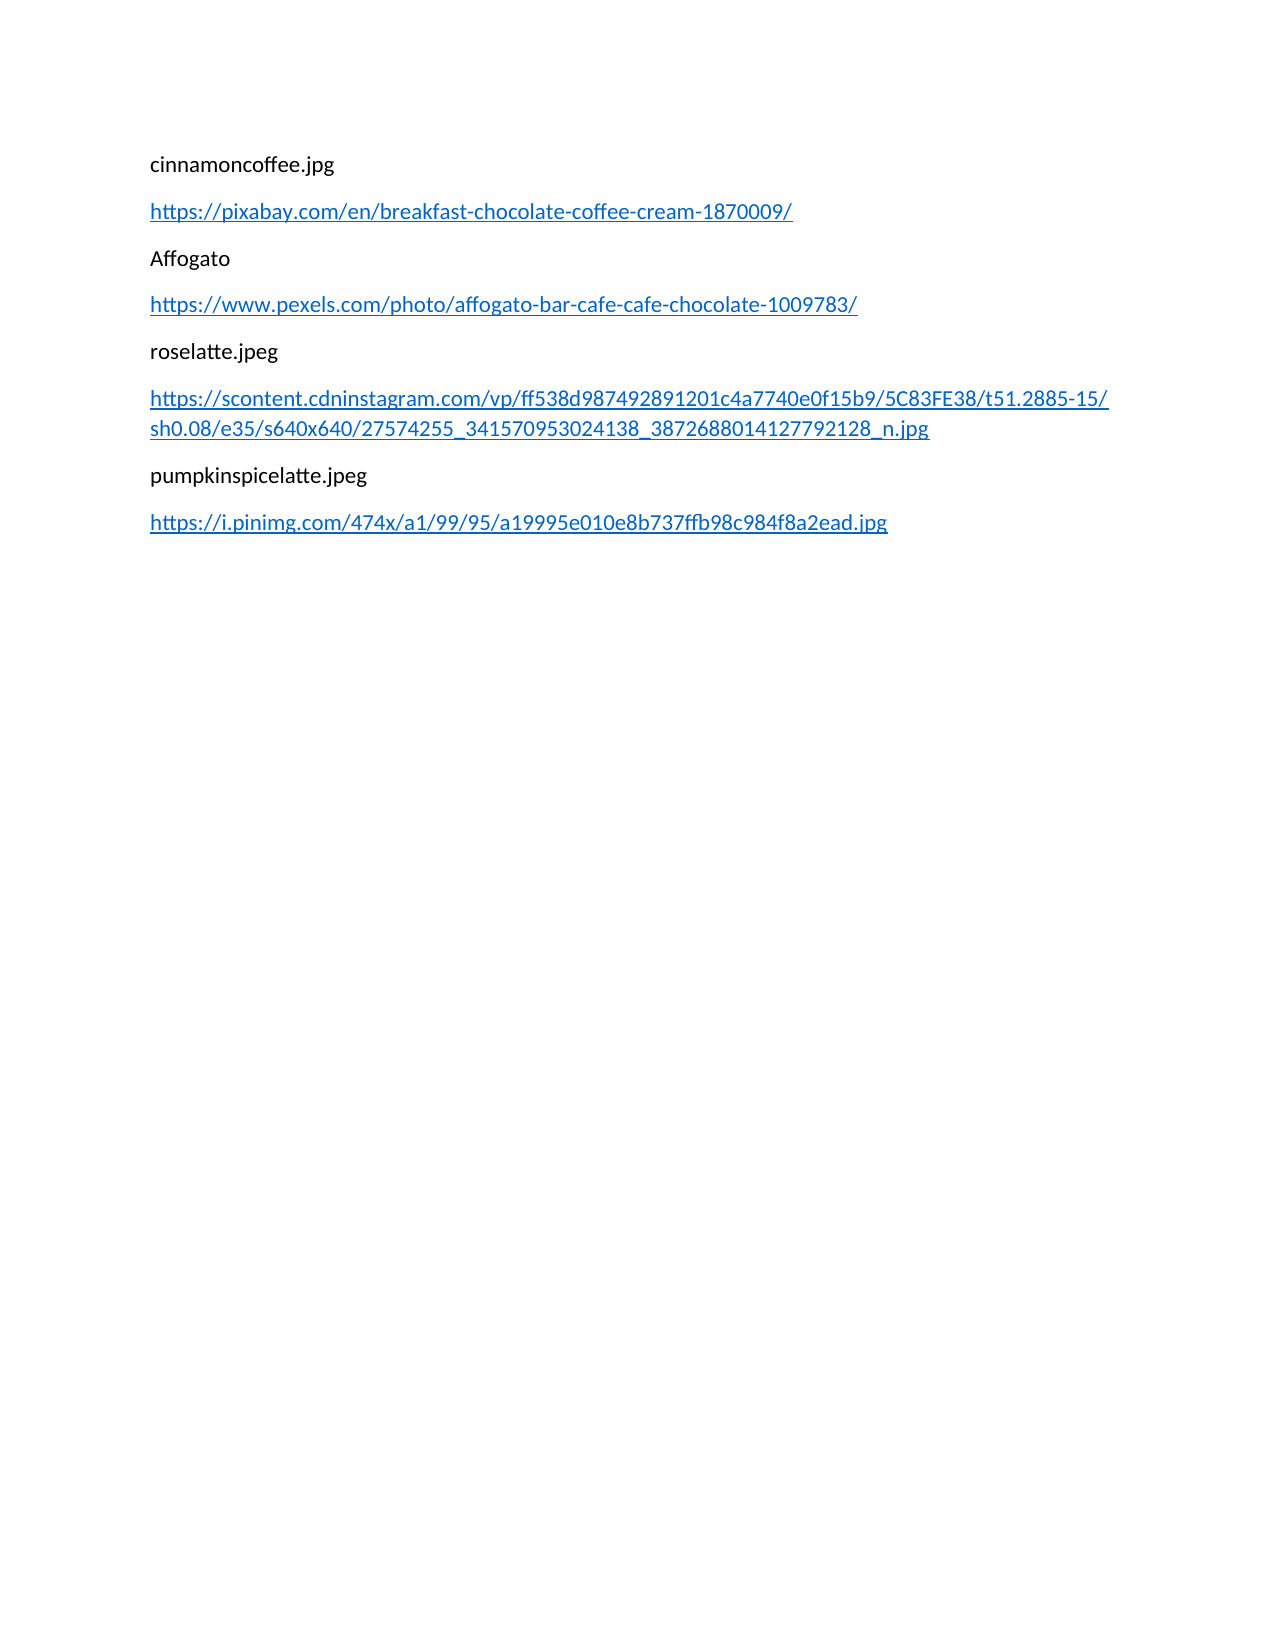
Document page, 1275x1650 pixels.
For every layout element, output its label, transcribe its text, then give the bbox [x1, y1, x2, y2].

text roselatte.jpeg [150, 337, 1125, 366]
text pumpkinspicelatte.jpeg [150, 461, 1125, 489]
text https://www.pexels.com/photo/affogato-bar-cafe-cafe-chocolate-1009783/ [150, 291, 1125, 319]
text https://pixabay.com/en/breakfast-chocolate-coffee-cream-1870009/ [150, 197, 1125, 225]
text Affogato [150, 244, 1125, 272]
text https://i.pinimg.com/474x/a1/99/95/a19995e010e8b737ffb98c984f8a2ead.jpg [150, 508, 1125, 536]
text https://scontent.cdninstagram.com/vp/ff538d987492891201c4a7740e0f15b9/5C83FE38/t51.2885-15/sh0.08/e35/s640x640/27574255_341570953024138_3872688014127792128_n.jpg [150, 384, 1125, 443]
text cinnamoncoffee.jpg [150, 150, 1125, 178]
